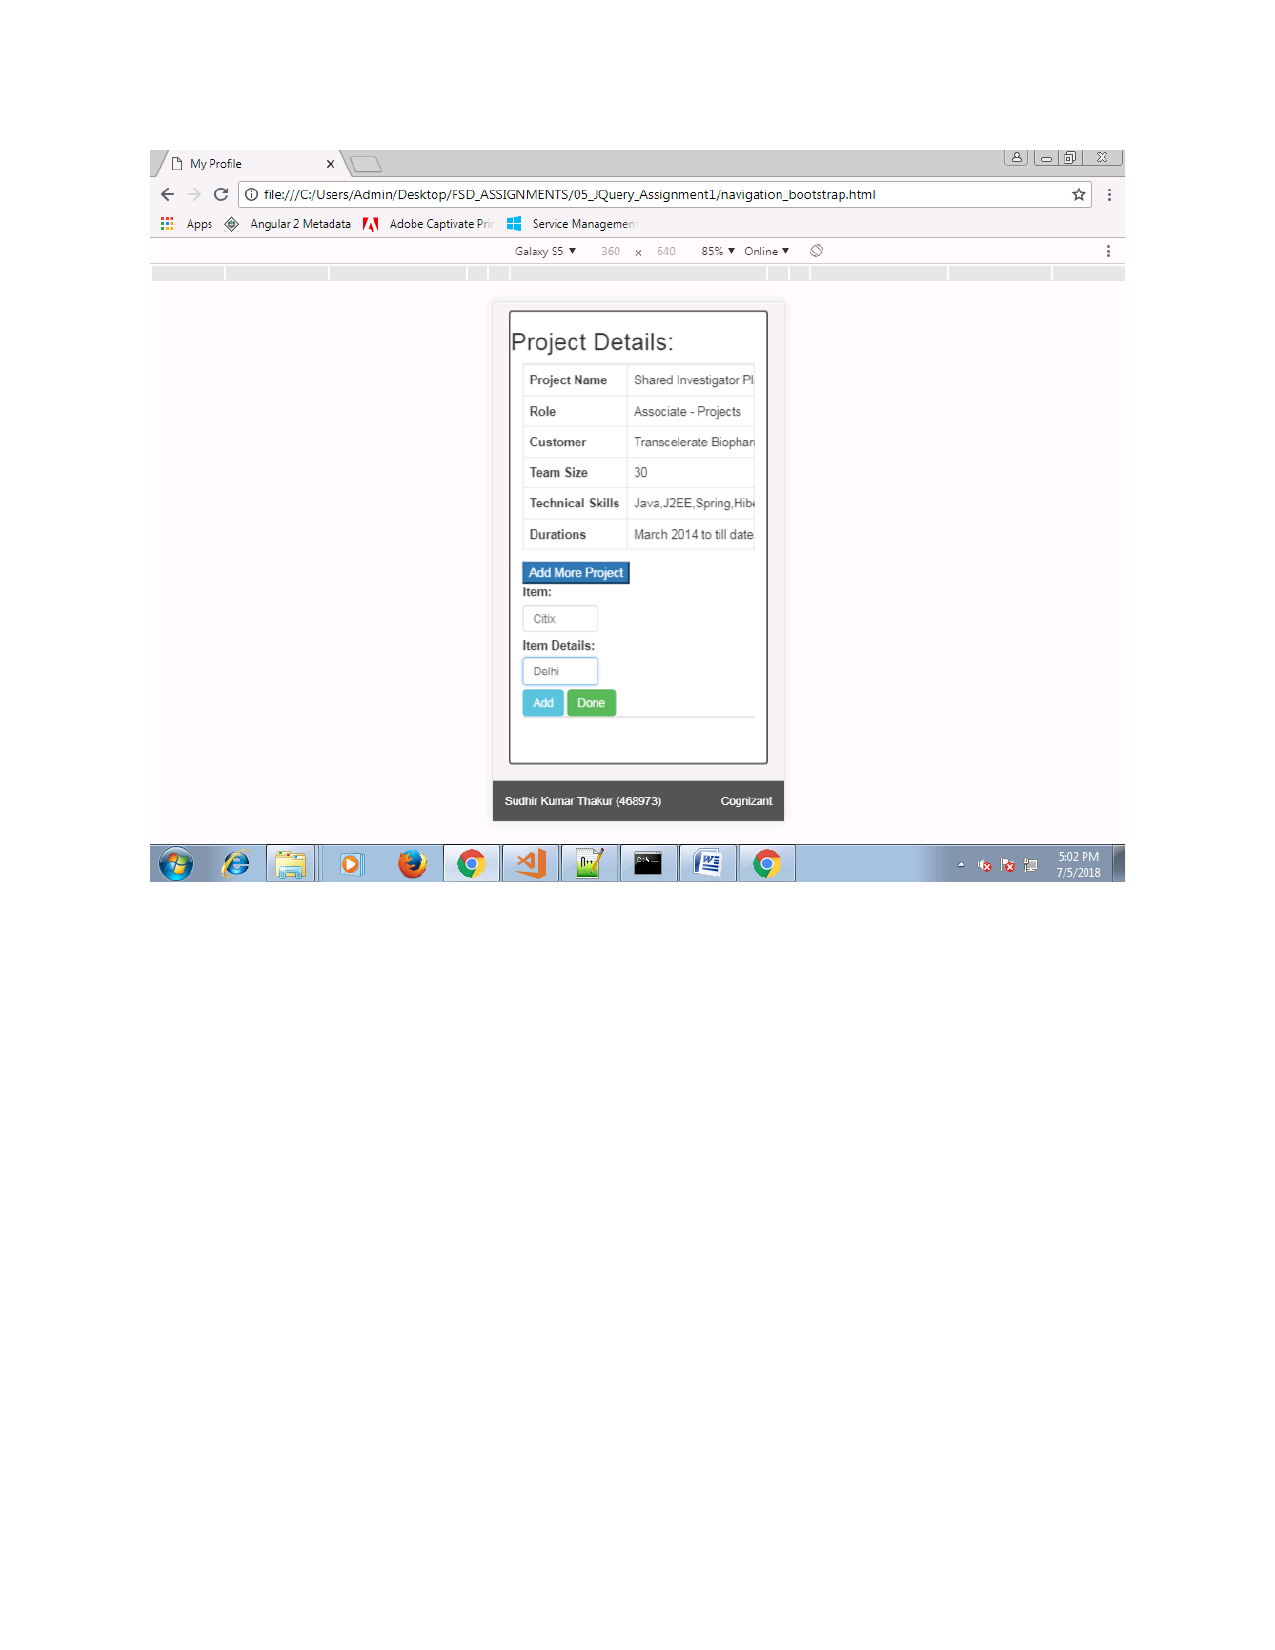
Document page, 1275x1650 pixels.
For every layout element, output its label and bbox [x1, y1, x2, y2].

picture [150, 150, 1125, 882]
